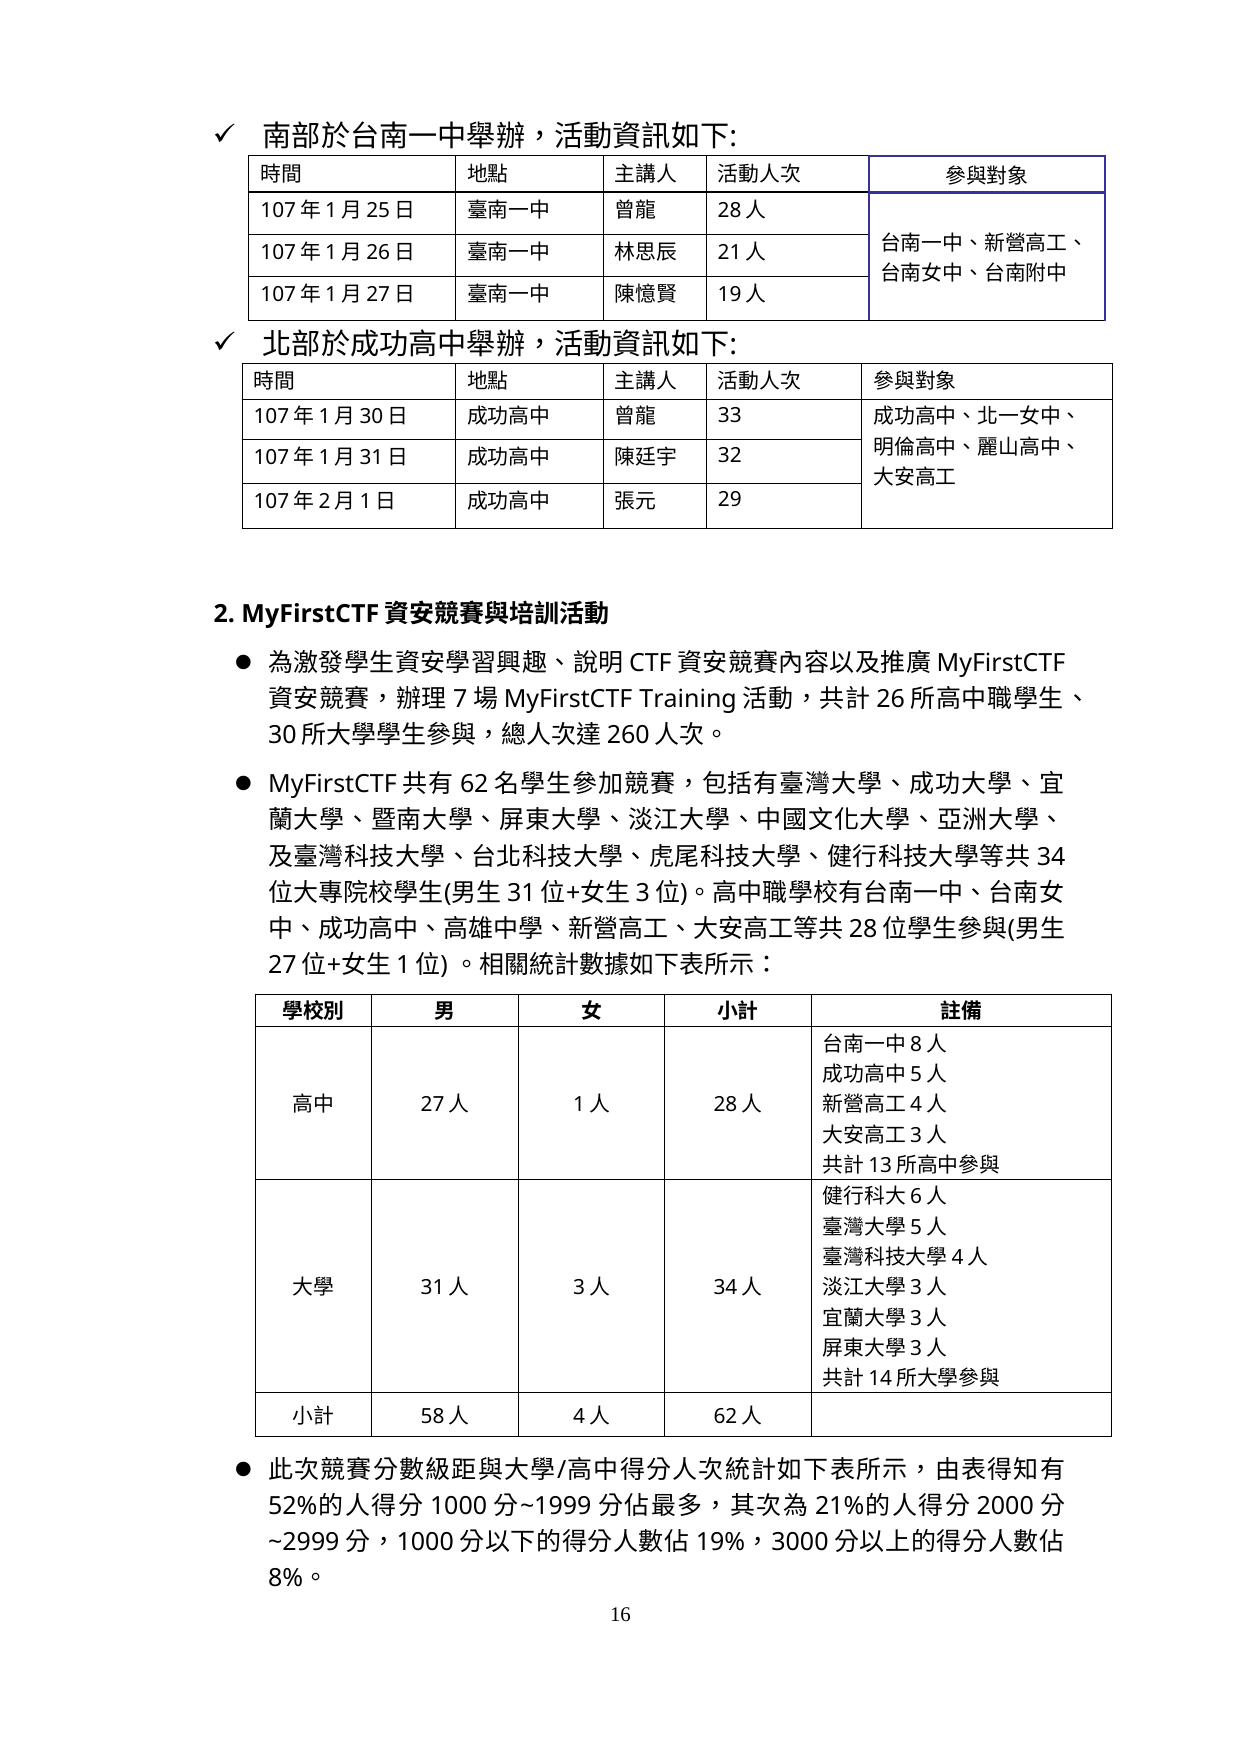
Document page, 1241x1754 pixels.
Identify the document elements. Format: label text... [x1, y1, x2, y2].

table_cell 成功高中、北一女中、明倫高中、麗山高中、大安高工 [862, 400, 1112, 528]
table_cell 高中 [256, 1027, 371, 1178]
table_cell 21人 [707, 235, 868, 276]
list 此次競賽分數級距與大學/高中得分人次統計如下表所示，由表得知有52%的人得分1000分~1999分佔最多，其次為21%的人得分2000分~2999分，1000分以下的得分人數佔19%，3000分以上的得分人數佔8%。 [234, 1449, 1065, 1594]
table_cell 31人 [372, 1180, 518, 1392]
table_cell 33 [707, 400, 861, 439]
table_cell 107年1月26日 [249, 235, 455, 276]
table_cell 107年1月25日 [249, 193, 455, 234]
table_cell 台南一中8人 成功高中5人 新營高工4人 大安高工3人 共計13所高中參與 [812, 1027, 1111, 1178]
table_cell 62人 [665, 1393, 811, 1436]
table_cell 28人 [707, 193, 868, 234]
table_cell 陳憶賢 [604, 277, 706, 320]
table_cell 健行科大6人 臺灣大學5人 臺灣科技大學4人 淡江大學3人 宜蘭大學3人 屏東大學3人 共計14所大學參與 [812, 1180, 1111, 1392]
table_header 註備 [812, 995, 1111, 1026]
table_cell 成功高中 [456, 440, 603, 483]
table_header 學校別 [256, 995, 371, 1026]
table_header 女 [519, 995, 664, 1026]
table_cell 19人 [707, 277, 868, 320]
table_header 地點 [456, 156, 603, 191]
table_cell [812, 1393, 1111, 1436]
table_header 參與對象 [862, 364, 1112, 399]
table_cell 成功高中 [456, 400, 603, 439]
table_cell 107年1月30日 [243, 400, 455, 439]
table_cell 107年1月31日 [243, 440, 455, 483]
table_header 時間 [249, 156, 455, 191]
table_cell 成功高中 [456, 484, 603, 528]
table_header 時間 [243, 364, 455, 399]
list MyFirstCTF共有62名學生參加競賽，包括有臺灣大學、成功大學、宜蘭大學、暨南大學、屏東大學、淡江大學、中國文化大學、亞洲大學、及臺灣科技大學、台北科技大學、虎尾科技大學、健行科技大學等共34位大專院校學生(男生31位+女生3位)。高中職學校有台南一中、台南女中、成功高中、高雄中學、新營高工、大安高工等共28位學生參與(男生27位+女生1位) 。相關統計數據如下表所示： [234, 763, 1065, 981]
table_header 小計 [665, 995, 811, 1026]
table_cell 29 [707, 484, 861, 528]
table_cell 張元 [604, 484, 706, 528]
table_header 活動人次 [707, 364, 861, 399]
table_cell 曾龍 [604, 400, 706, 439]
table_cell 臺南一中 [456, 277, 603, 320]
table_cell 臺南一中 [456, 235, 603, 276]
table_cell 34人 [665, 1180, 811, 1392]
table_cell 32 [707, 440, 861, 483]
list 北部於成功高中舉辦，活動資訊如下: [212, 321, 1065, 363]
table_cell 3人 [519, 1180, 664, 1392]
table_cell 台南一中、新營高工、台南女中、台南附中 [870, 194, 1104, 320]
table_cell 58人 [372, 1393, 518, 1436]
table_cell 1人 [519, 1027, 664, 1178]
table_cell 大學 [256, 1180, 371, 1392]
table_cell 林思辰 [604, 235, 706, 276]
table_cell 107年2月1日 [243, 484, 455, 528]
table_cell 28人 [665, 1027, 811, 1178]
table_header 地點 [456, 364, 603, 399]
table_cell 曾龍 [604, 193, 706, 234]
list 為激發學生資安學習興趣、說明CTF資安競賽內容以及推廣MyFirstCTF資安競賽，辦理7場MyFirstCTF Training活動，共計26所高中職學生、30所大學學生參與，總人次達260人次。 [234, 642, 1065, 751]
table_header 男 [372, 995, 518, 1026]
table_cell 4人 [519, 1393, 664, 1436]
table_cell 陳廷宇 [604, 440, 706, 483]
table_header 主講人 [604, 156, 706, 191]
table_cell 臺南一中 [456, 193, 603, 234]
table_cell 27人 [372, 1027, 518, 1178]
table_header 主講人 [604, 364, 706, 399]
list 南部於台南一中舉辦，活動資訊如下: [212, 112, 1065, 155]
table_cell 107年1月27日 [249, 277, 455, 320]
table_header 參與對象 [870, 157, 1104, 191]
table_header 活動人次 [707, 156, 868, 191]
table_cell 小計 [256, 1393, 371, 1436]
text 2. MyFirstCTF資安競賽與培訓活動 [187, 593, 1065, 630]
